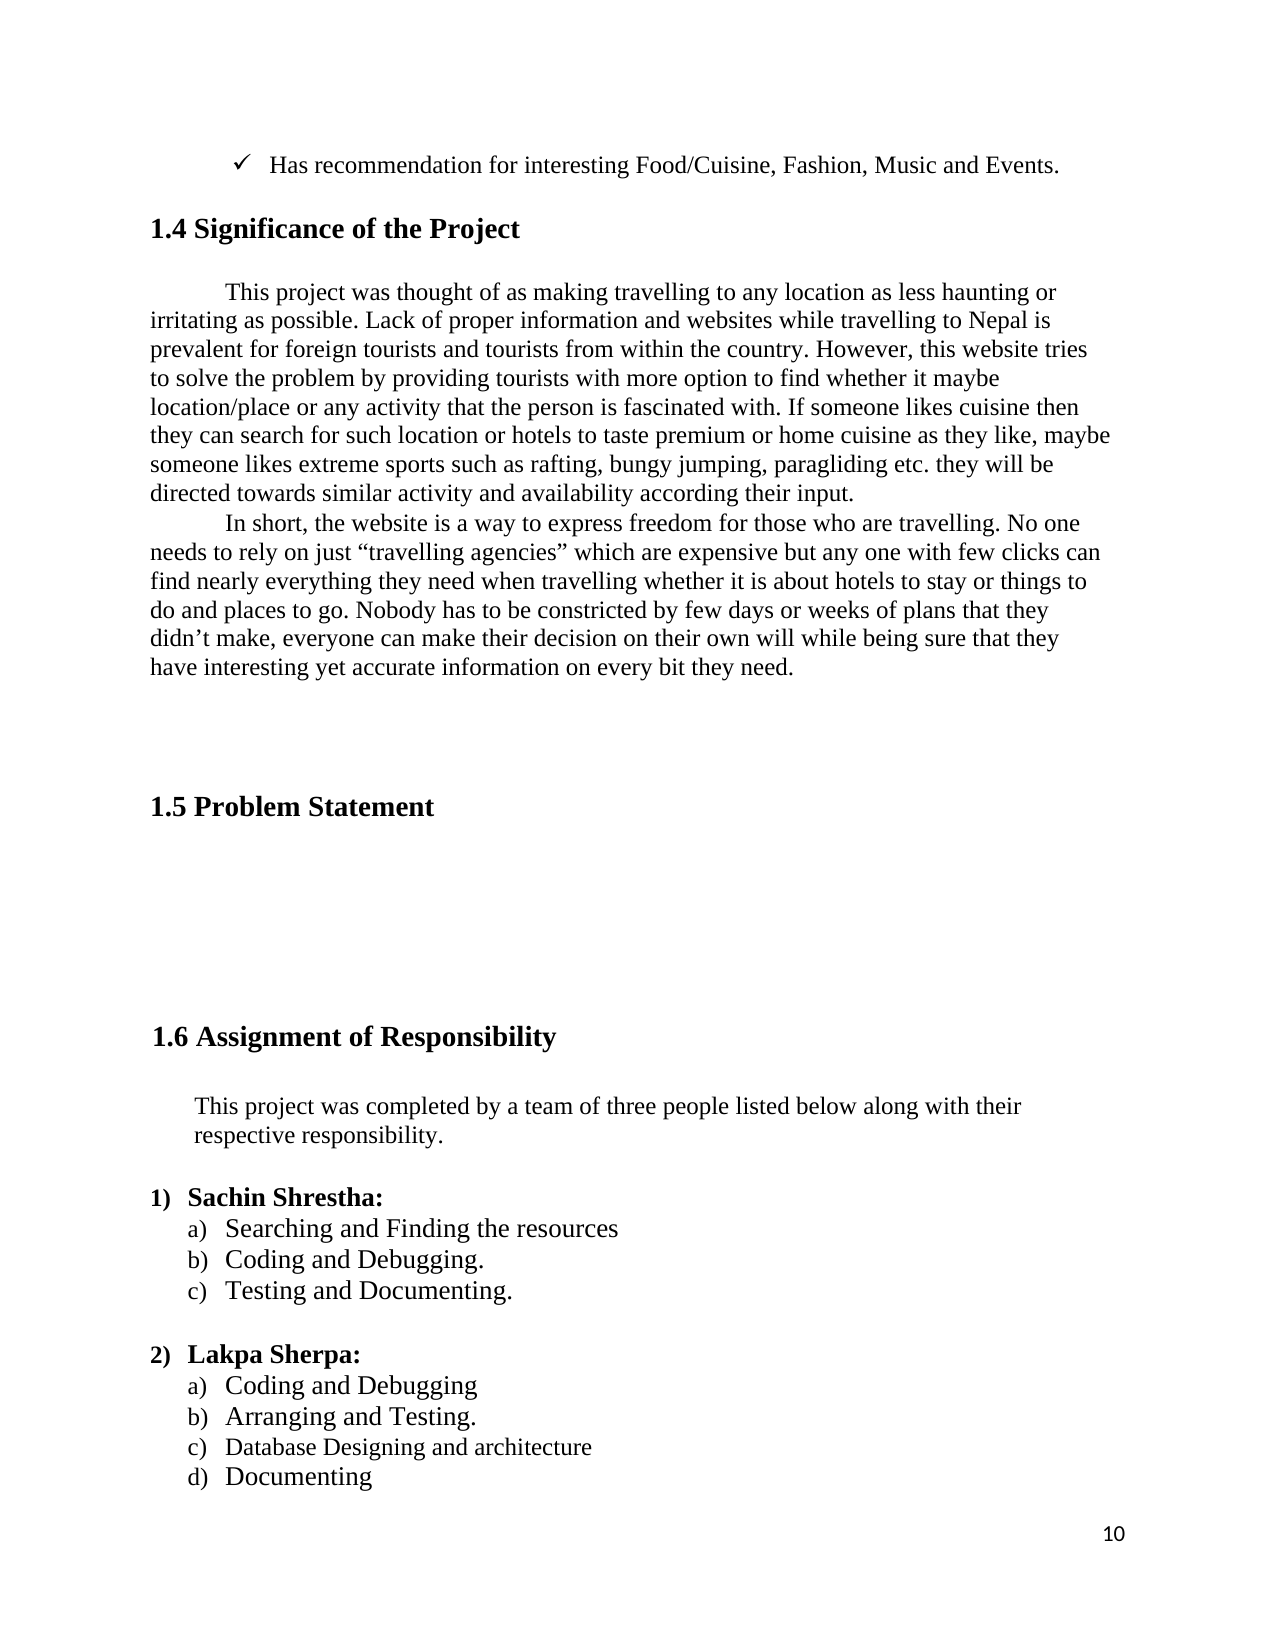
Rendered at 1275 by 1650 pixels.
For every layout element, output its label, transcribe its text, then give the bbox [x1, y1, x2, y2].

list Arranging and Testing. [187, 1401, 1125, 1432]
list Sachin Shrestha: [150, 1181, 1125, 1212]
list Lakpa Sherpa: [150, 1338, 1125, 1369]
text This project was completed by a team of three people listed below along with their respective responsibility. [194, 1091, 1112, 1149]
list Coding and Debugging [187, 1369, 1125, 1401]
list Testing and Documenting. [187, 1274, 1125, 1305]
list Documenting [187, 1460, 1125, 1492]
text This project was thought of as making travelling to any location as less haunting or irritating as possible. Lack of proper information and websites while travelling to Nepal is prevalent for foreign tourists and tourists from within the country. However, this website tries to solve the problem by providing tourists with more option to find whether it maybe location/place or any activity that the person is fascinated with. If someone likes cuisine then they can search for such location or hotels to taste premium or home cuisine as they like, maybe someone likes extreme sports such as rafting, bungy jumping, paragliding etc. they will be directed towards similar activity and availability according their input. [150, 277, 1113, 507]
list Has recommendation for interesting Food/Cuisine, Fashion, Music and Events. [232, 150, 1125, 179]
text 1.6 Assignment of Responsibility [152, 1019, 1125, 1053]
list Database Designing and architecture [187, 1432, 1125, 1460]
list Coding and Debugging. [187, 1243, 1125, 1274]
list Searching and Finding the resources [187, 1212, 1125, 1243]
text 1.4 Significance of the Project [150, 211, 1113, 245]
text In short, the website is a way to express freedom for those who are travelling. No one needs to rely on just “travelling agencies” which are expensive but any one with few clicks can find nearly everything they need when travelling whether it is about hotels to stay or things to do and places to go. Nobody has to be constricted by few days or weeks of plans that they didn’t make, everyone can make their decision on their own will while being sure that they have interesting yet accurate information on every bit they need. [150, 508, 1113, 681]
text 1.5 Problem Statement [150, 789, 1113, 823]
